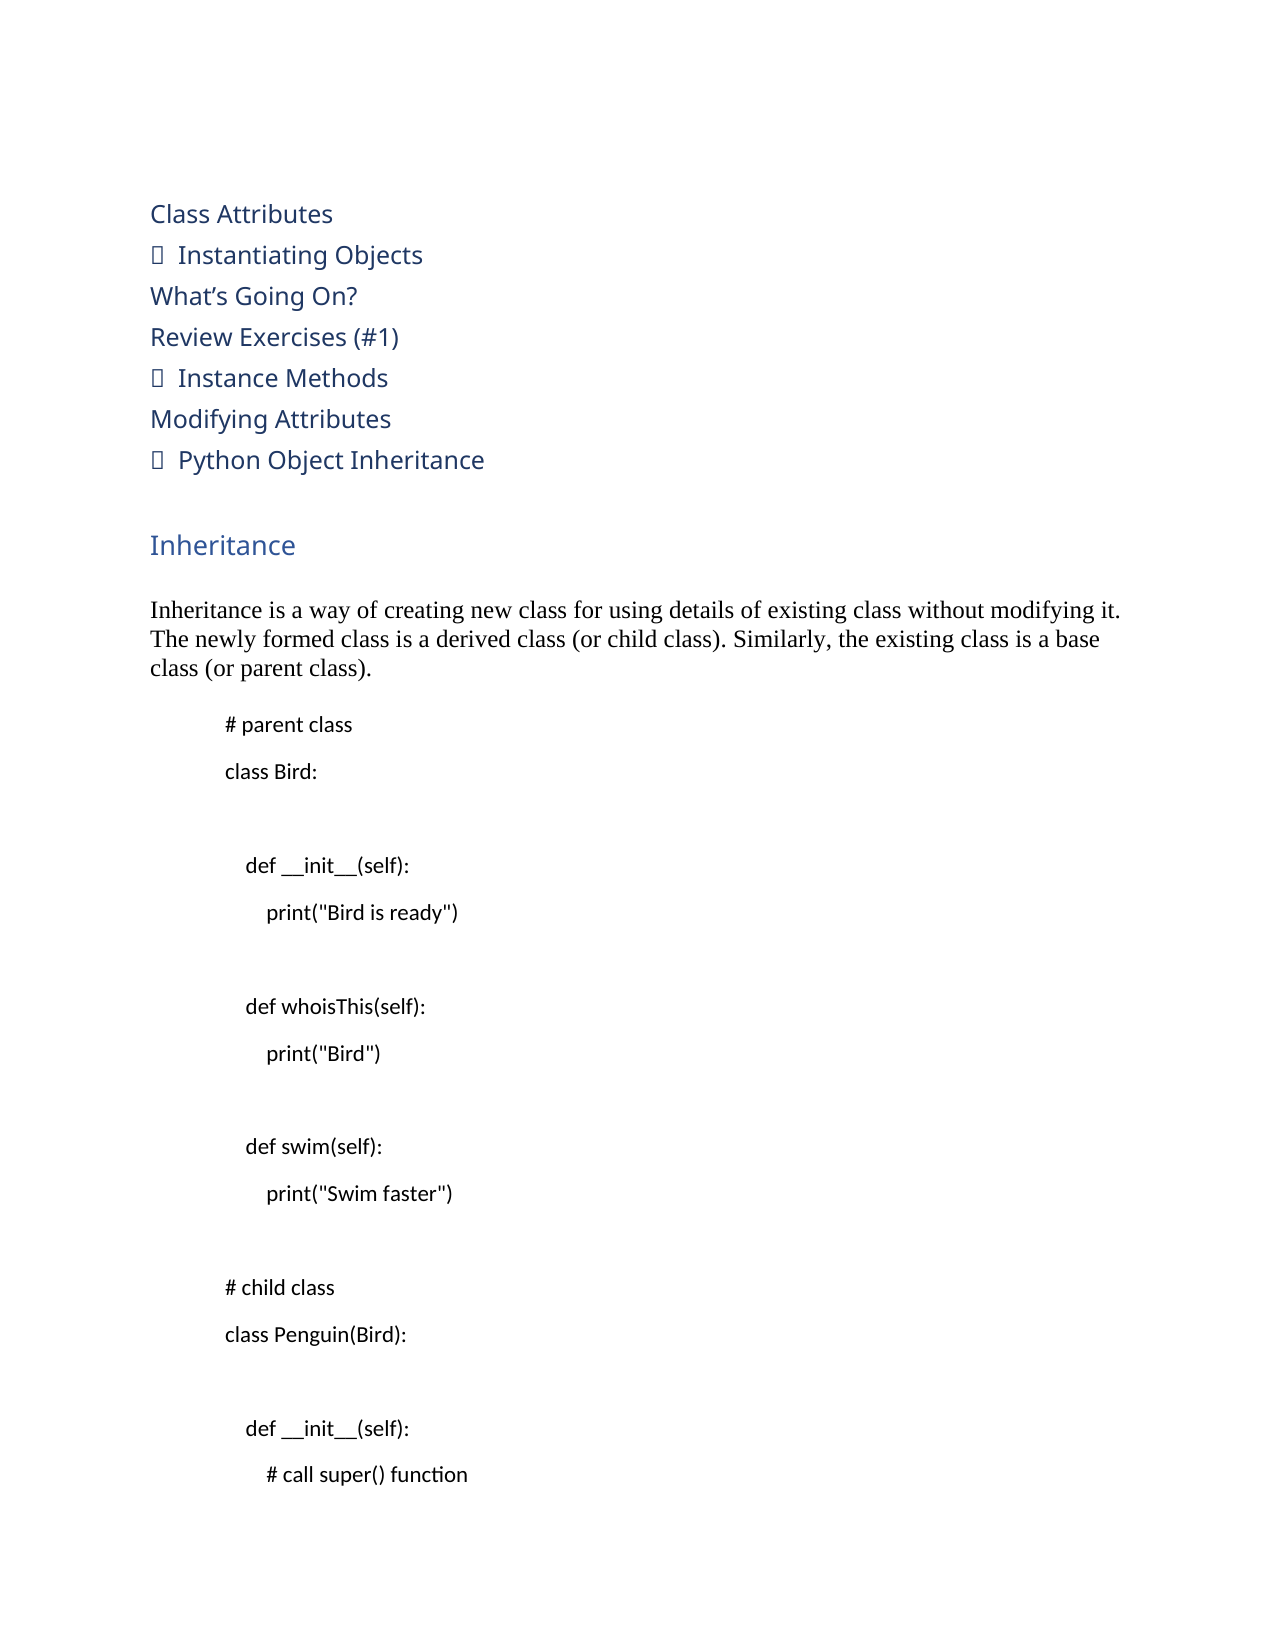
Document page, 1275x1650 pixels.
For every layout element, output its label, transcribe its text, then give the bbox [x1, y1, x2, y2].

subtitle  Instance Methods [150, 361, 1125, 395]
text print("Bird") [225, 1039, 1125, 1067]
subtitle Inheritance [150, 526, 1125, 563]
text def __init__(self): [225, 851, 1125, 879]
text # call super() function [225, 1461, 1125, 1488]
text print("Swim faster") [225, 1179, 1125, 1207]
text # parent class [225, 711, 1125, 738]
text def __init__(self): [225, 1414, 1125, 1442]
subtitle What’s Going On? [150, 279, 1125, 313]
text print("Bird is ready") [225, 898, 1125, 926]
subtitle Class Attributes [150, 197, 1125, 231]
text def whoisThis(self): [225, 992, 1125, 1020]
text # child class [225, 1273, 1125, 1301]
subtitle Review Exercises (#1) [150, 320, 1125, 354]
text class Penguin(Bird): [225, 1320, 1125, 1348]
subtitle  Instantiating Objects [150, 238, 1125, 272]
text def swim(self): [225, 1132, 1125, 1160]
text class Bird: [225, 757, 1125, 785]
text Inheritance is a way of creating new class for using details of existing class without modifying it. The newly formed class is a derived class (or child class). Similarly, the existing class is a base class (or parent class). [150, 595, 1125, 681]
subtitle Modifying Attributes [150, 402, 1125, 436]
subtitle  Python Object Inheritance [150, 442, 1125, 477]
